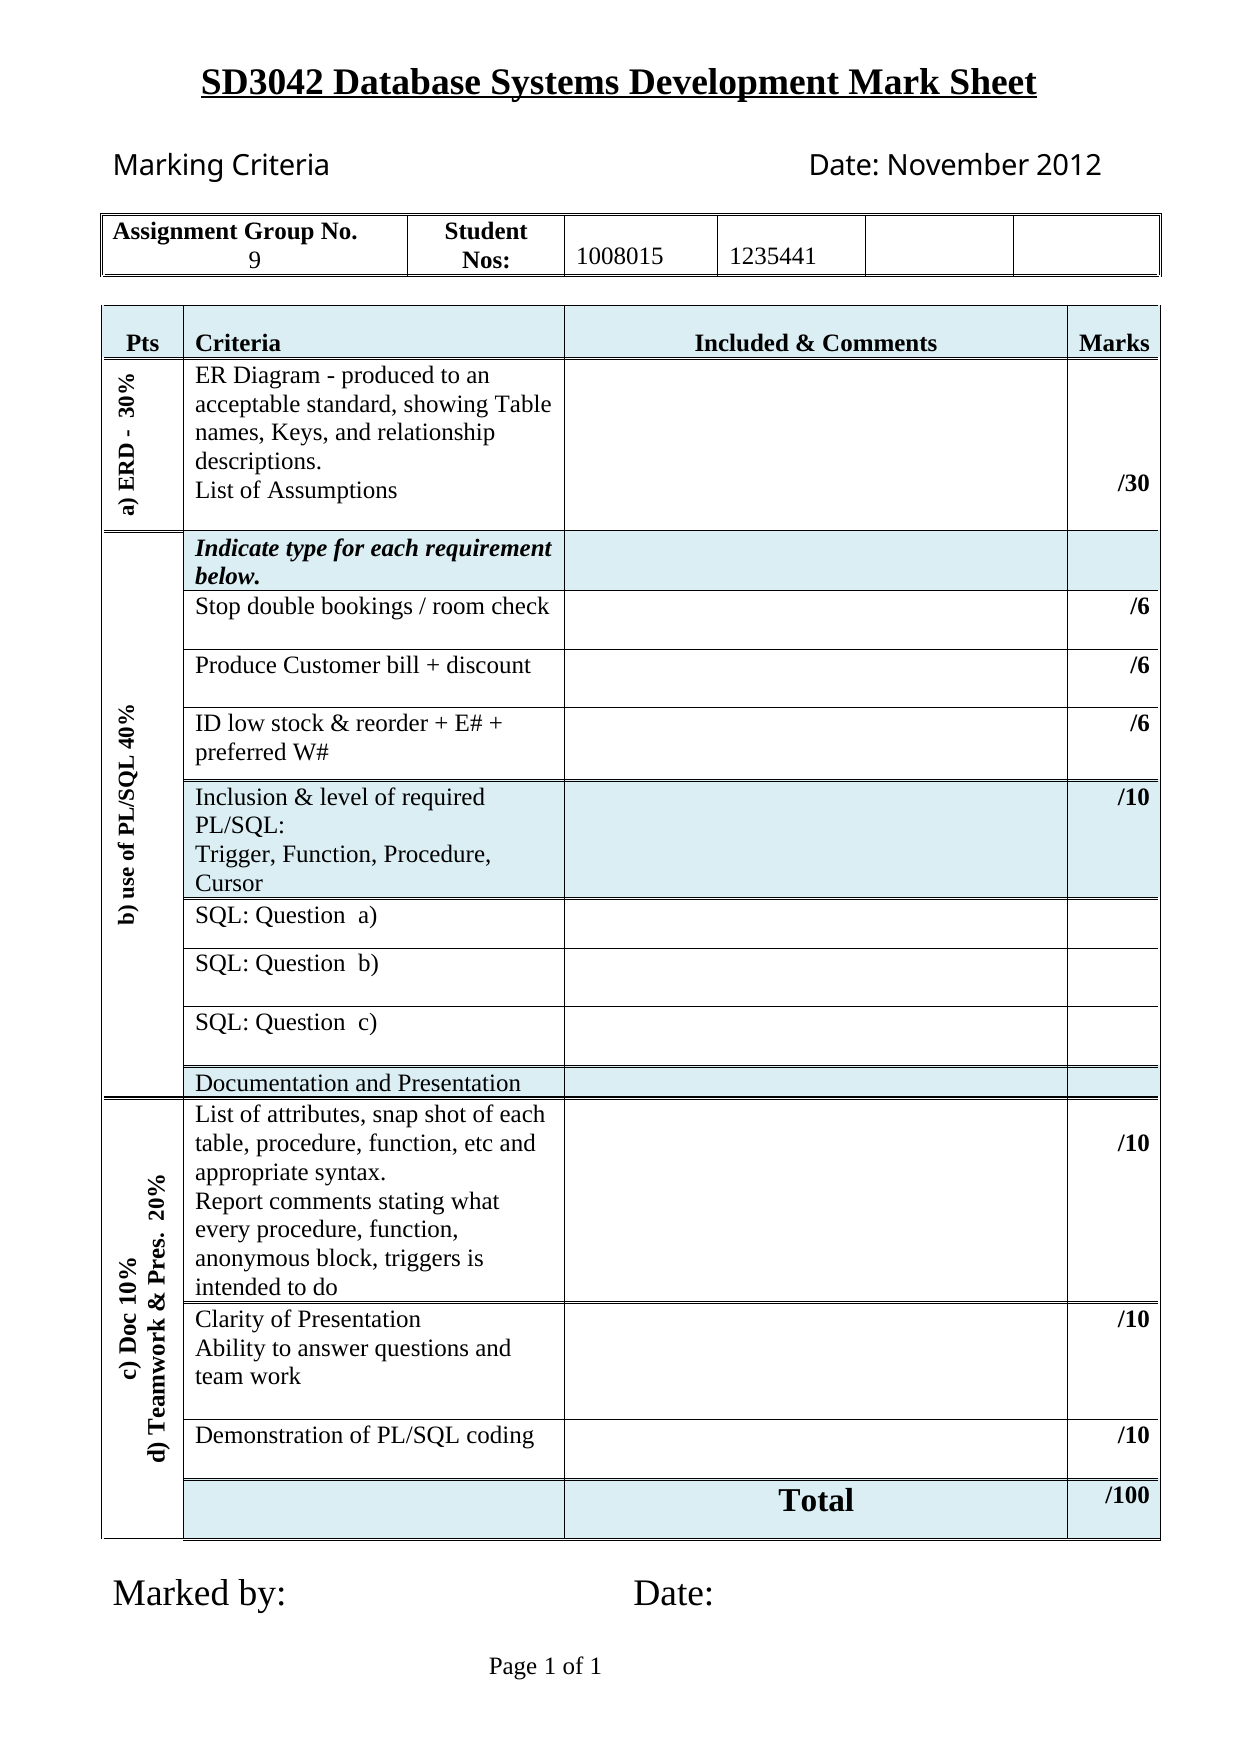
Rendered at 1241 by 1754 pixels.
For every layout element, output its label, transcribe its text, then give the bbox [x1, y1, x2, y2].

table_cell [565, 650, 1067, 707]
table_cell Total [565, 1481, 1067, 1538]
table_header 1235441 [718, 216, 865, 273]
subtitle Marking Criteria Date: November 2012 [112, 144, 1125, 184]
table_cell b) use of PL/SQL 40% [102, 530, 183, 1096]
table_cell [565, 1100, 1067, 1301]
table_cell Stop double bookings / room check [184, 591, 564, 649]
table_cell [565, 900, 1067, 947]
table_cell ID low stock & reorder + E# + preferred W# [184, 708, 564, 778]
table_cell Criteria [184, 306, 564, 357]
table_header Student Nos: [408, 216, 564, 273]
table_cell /30 [1068, 357, 1160, 529]
table_cell Inclusion & level of required PL/SQL: Trigger, Function, Procedure, Cursor [184, 782, 564, 897]
table_cell List of attributes, snap shot of each table, procedure, function, etc and appropriate syntax. Report comments stating what every procedure, function, anonymous block, triggers is intended to do [184, 1100, 564, 1301]
table_header [866, 216, 1013, 273]
table_cell SQL: Question a) [184, 900, 564, 947]
table_cell [1068, 948, 1160, 1006]
table_cell Marks [1068, 305, 1160, 357]
table_cell c) Doc 10% d) Teamwork & Pres. 20% [102, 1096, 183, 1538]
table_cell [565, 1304, 1067, 1419]
text SD3042 Database Systems Development Mark Sheet [112, 59, 1125, 102]
table_cell /10 [1068, 1301, 1160, 1419]
table_cell [565, 708, 1067, 778]
table_cell [1068, 897, 1160, 947]
table_cell [1068, 530, 1160, 590]
table_cell /6 [1068, 649, 1160, 707]
table_cell [565, 1007, 1067, 1064]
table_cell a) ERD - 30% [102, 357, 183, 529]
table_cell [565, 531, 1067, 590]
table_cell ER Diagram - produced to an acceptable standard, showing Table names, Keys, and relationship descriptions. List of Assumptions [184, 360, 564, 529]
table_cell [101, 274, 1013, 305]
table_cell [565, 360, 1067, 529]
table_cell [565, 1068, 1067, 1096]
table_header Assignment Group No. 9 [103, 216, 407, 273]
table_cell Documentation and Presentation [184, 1068, 564, 1096]
table_cell [1068, 1006, 1160, 1064]
table_cell [1068, 1065, 1160, 1096]
table_cell /10 [1068, 779, 1160, 897]
table_header 1008015 [565, 216, 717, 273]
table_cell SQL: Question c) [184, 1007, 564, 1064]
text Marked by: Date: [112, 1570, 1125, 1613]
table_cell Included & Comments [565, 306, 1067, 357]
table_cell Clarity of Presentation Ability to answer questions and team work [184, 1304, 564, 1419]
table_cell [565, 1420, 1067, 1477]
table_cell SQL: Question b) [184, 949, 564, 1006]
table_cell Pts [102, 305, 183, 357]
table_cell [565, 591, 1067, 649]
table_cell Demonstration of PL/SQL coding [184, 1420, 564, 1477]
table_cell /10 [1068, 1419, 1160, 1477]
table_cell /10 [1068, 1096, 1160, 1301]
table_cell [565, 949, 1067, 1006]
table_cell [184, 1481, 564, 1538]
table_cell Produce Customer bill + discount [184, 650, 564, 707]
table_cell /100 [1068, 1478, 1160, 1538]
table_cell /6 [1068, 590, 1160, 649]
table_cell Indicate type for each requirement below. [184, 531, 564, 590]
table_header [1014, 216, 1159, 273]
table_cell [565, 782, 1067, 897]
table_cell /6 [1068, 707, 1160, 778]
